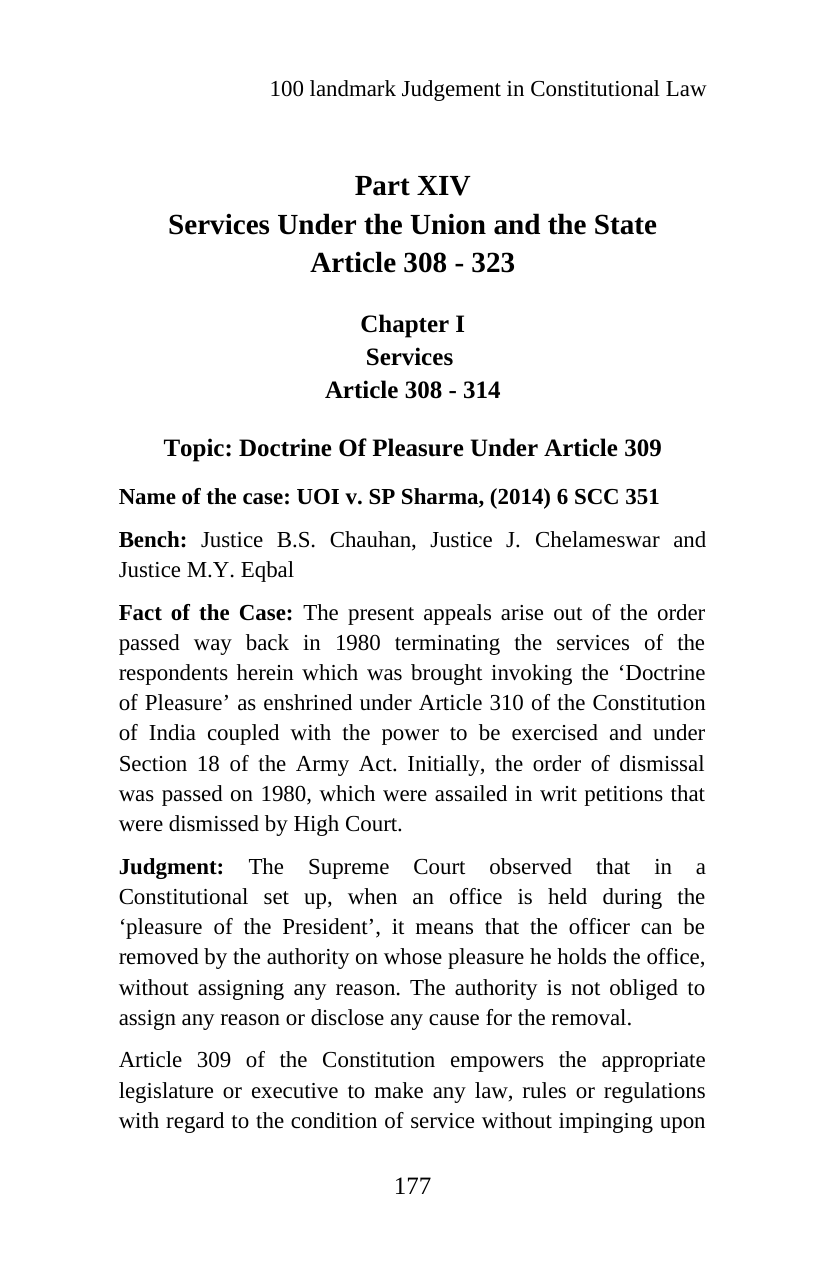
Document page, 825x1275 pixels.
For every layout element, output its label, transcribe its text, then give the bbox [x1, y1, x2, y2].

subtitle Chapter I Services Article 308 - 314 [118, 309, 706, 404]
text Name of the case: UOI v. SP Sharma, (2014) 6 SCC 351 [118, 483, 706, 509]
text Judgment: The Supreme Court observed that in a Constitutional set up, when an office is held during the ‘pleasure of the President’, it means that the officer can be removed by the authority on whose pleasure he holds the office, without assigning any reason. The authority is not obliged to assign any reason or disclose any cause for the removal. [118, 853, 706, 1030]
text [118, 1046, 706, 1133]
subtitle Part XIV Services Under the Union and the State Article 308 - 323 [118, 168, 706, 279]
text Fact of the Case: The present appeals arise out of the order passed way back in 1980 terminating the services of the respondents herein which was brought invoking the ‘Doctrine of Pleasure’ as enshrined under Article 310 of the Constitution of India coupled with the power to be exercised and under Section 18 of the Army Act. Initially, the order of dismissal was passed on 1980, which were assailed in writ petitions that were dismissed by High Court. [118, 598, 706, 836]
subtitle Topic: Doctrine Of Pleasure Under Article 309 [118, 433, 706, 462]
text Bench: Justice B.S. Chauhan, Justice J. Chelameswar and Justice M.Y. Eqbal [118, 526, 706, 582]
